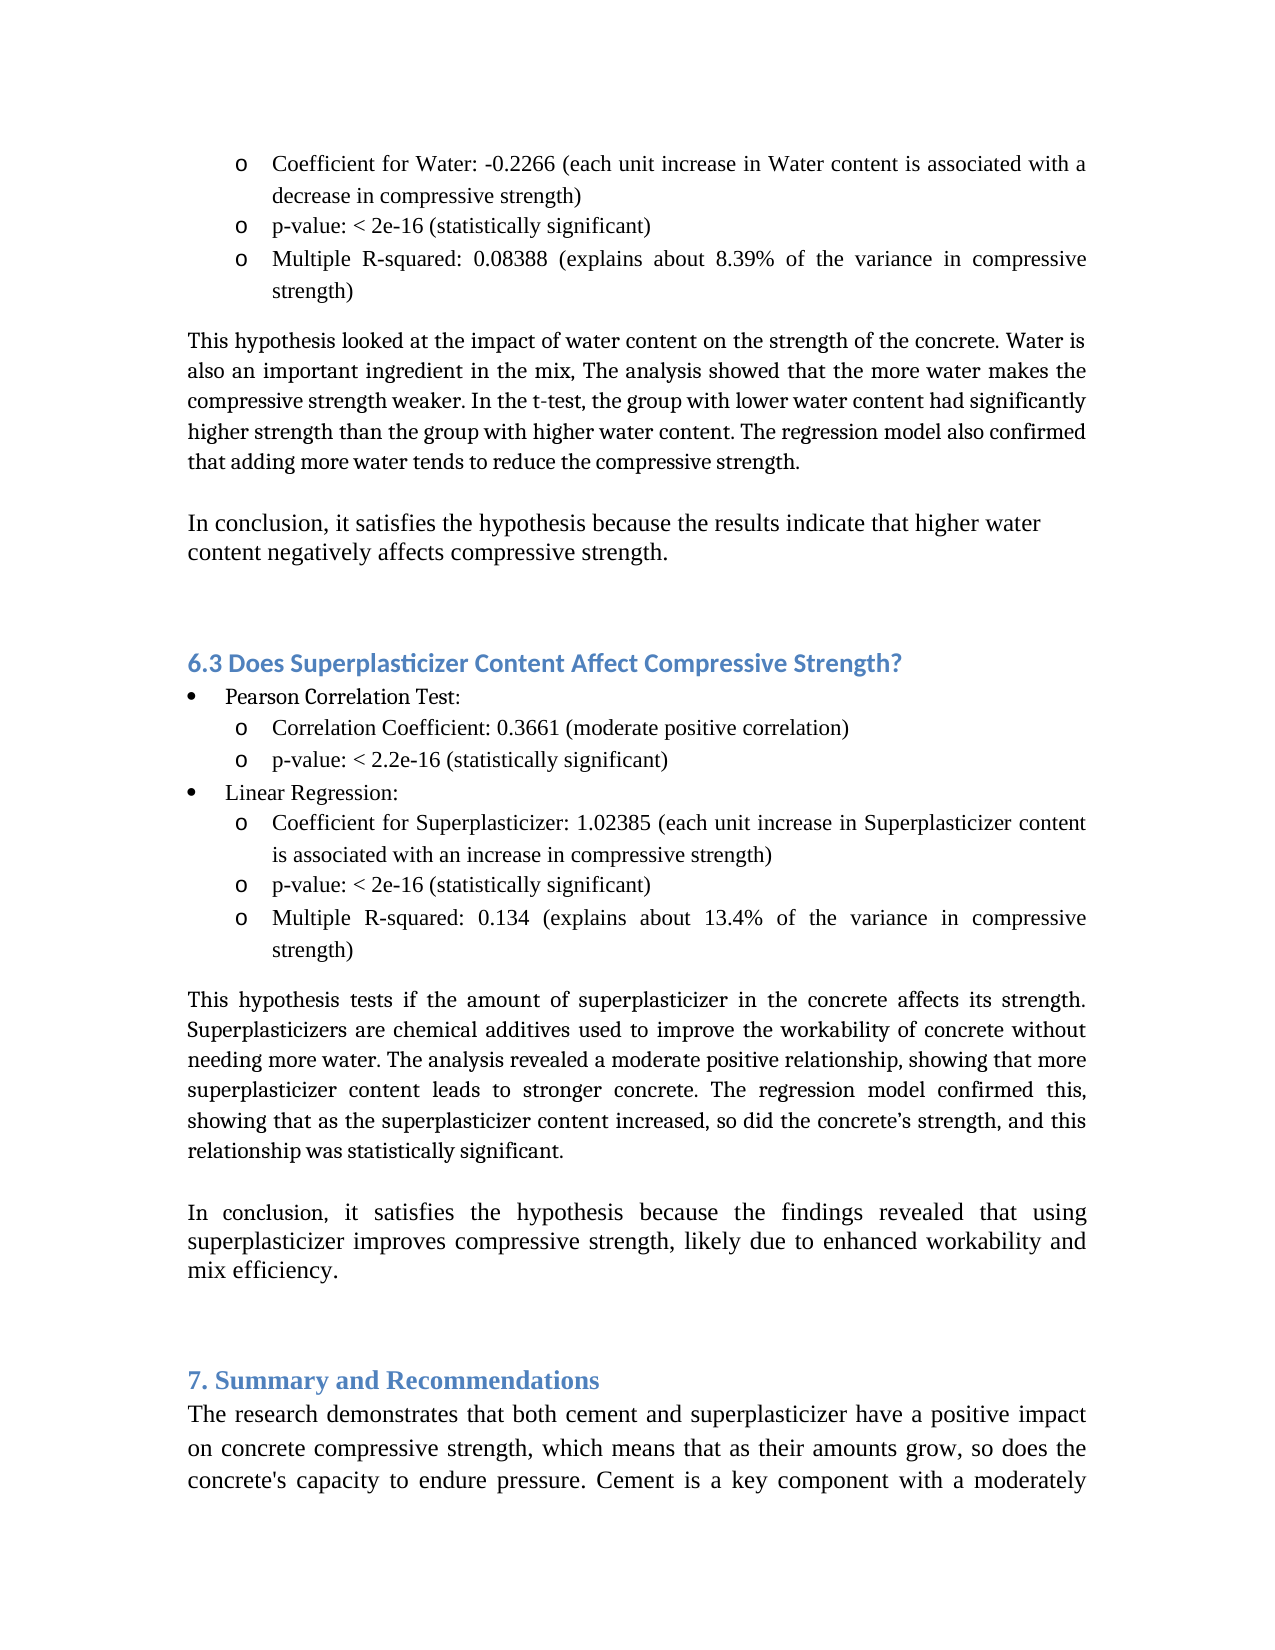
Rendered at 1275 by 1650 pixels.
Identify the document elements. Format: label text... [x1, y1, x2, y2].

text This hypothesis tests if the amount of superplasticizer in the concrete affects its strength. Superplasticizers are chemical additives used to improve the workability of concrete without needing more water. The analysis revealed a moderate positive relationship, showing that more superplasticizer content leads to stronger concrete. The regression model confirmed this, showing that as the superplasticizer content increased, so did the concrete’s strength, and this relationship was statistically significant. [187, 987, 1087, 1164]
subtitle 6.3 Does Superplasticizer Content Affect Compressive Strength? [187, 646, 1087, 679]
subtitle 7. Summary and Recommendations [187, 1364, 1087, 1395]
text In conclusion, it satisfies the hypothesis because the findings revealed that using superplasticizer improves compressive strength, likely due to enhanced workability and mix efficiency. [187, 1197, 1087, 1284]
list Pearson Correlation Test: [187, 684, 1087, 710]
list Correlation Coefficient: 0.3661 (moderate positive correlation) [234, 714, 1087, 742]
list p-value: < 2e-16 (statistically significant) [234, 212, 1087, 241]
list Coefficient for Superplasticizer: 1.02385 (each unit increase in Superplasticizer content is associated with an increase in compressive strength) [234, 809, 1087, 867]
list Coefficient for Water: -0.2266 (each unit increase in Water content is associated with a decrease in compressive strength) [234, 150, 1087, 208]
list p-value: < 2.2e-16 (statistically significant) [234, 746, 1087, 774]
list p-value: < 2e-16 (statistically significant) [234, 871, 1087, 899]
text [187, 1399, 1087, 1494]
list Multiple R-squared: 0.08388 (explains about 8.39% of the variance in compressive strength) [234, 245, 1087, 303]
text This hypothesis looked at the impact of water content on the strength of the concrete. Water is also an important ingredient in the mix, The analysis showed that the more water makes the compressive strength weaker. In the t-test, the group with lower water content had significantly higher strength than the group with higher water content. The regression model also confirmed that adding more water tends to reduce the compressive strength. [187, 328, 1087, 475]
list Linear Regression: [187, 779, 1087, 805]
list Multiple R-squared: 0.134 (explains about 13.4% of the variance in compressive strength) [234, 903, 1087, 962]
text In conclusion, it satisfies the hypothesis because the results indicate that higher water content negatively affects compressive strength. [187, 508, 1087, 566]
